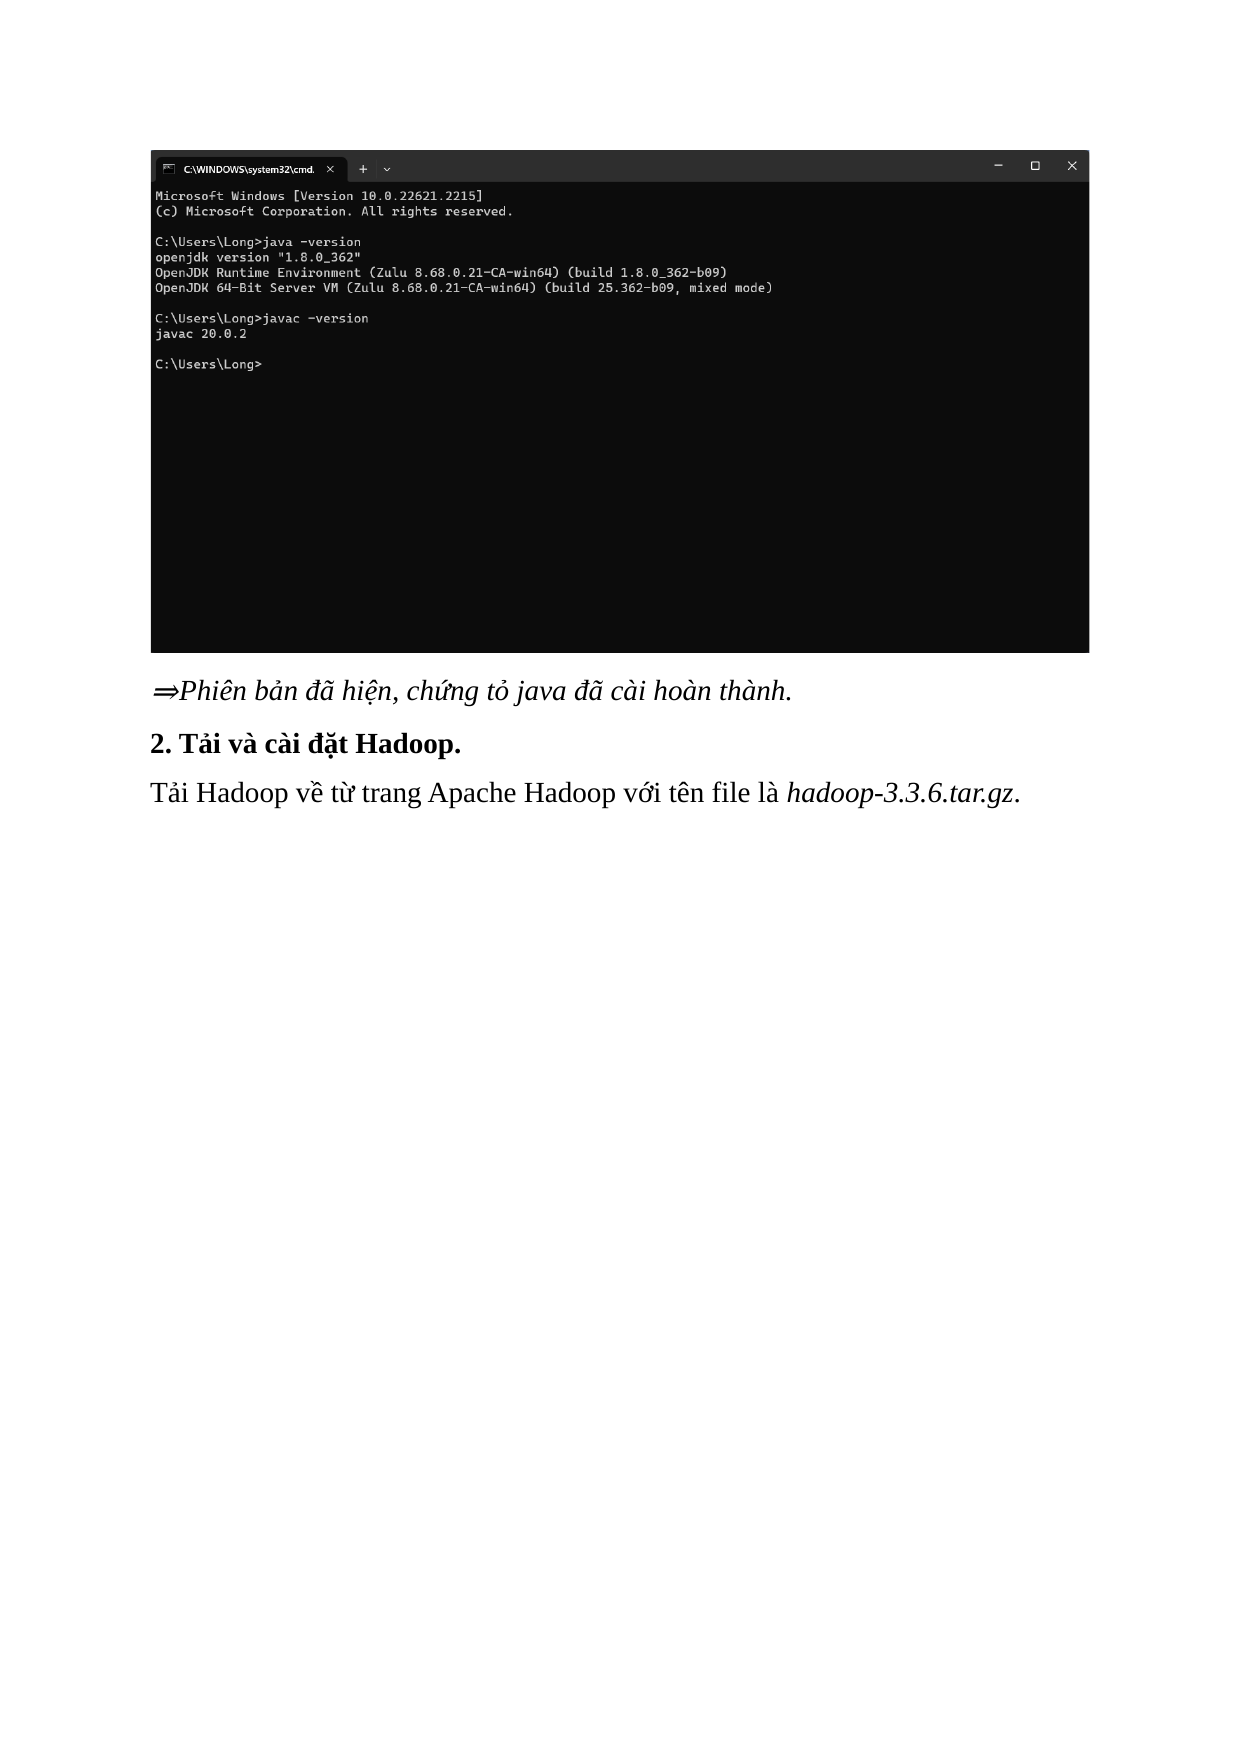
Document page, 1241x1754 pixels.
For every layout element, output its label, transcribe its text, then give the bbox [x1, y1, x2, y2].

picture [150, 150, 1090, 653]
text Tải Hadoop về từ trang Apache Hadoop với tên file là hadoop-3.3.6.tar.gz. [150, 775, 1090, 808]
text ⇒Phiên bản đã hiện, chứng tỏ java đã cài hoàn thành. [150, 671, 1090, 707]
subtitle 2. Tải và cài đặt Hadoop. [150, 726, 1090, 759]
